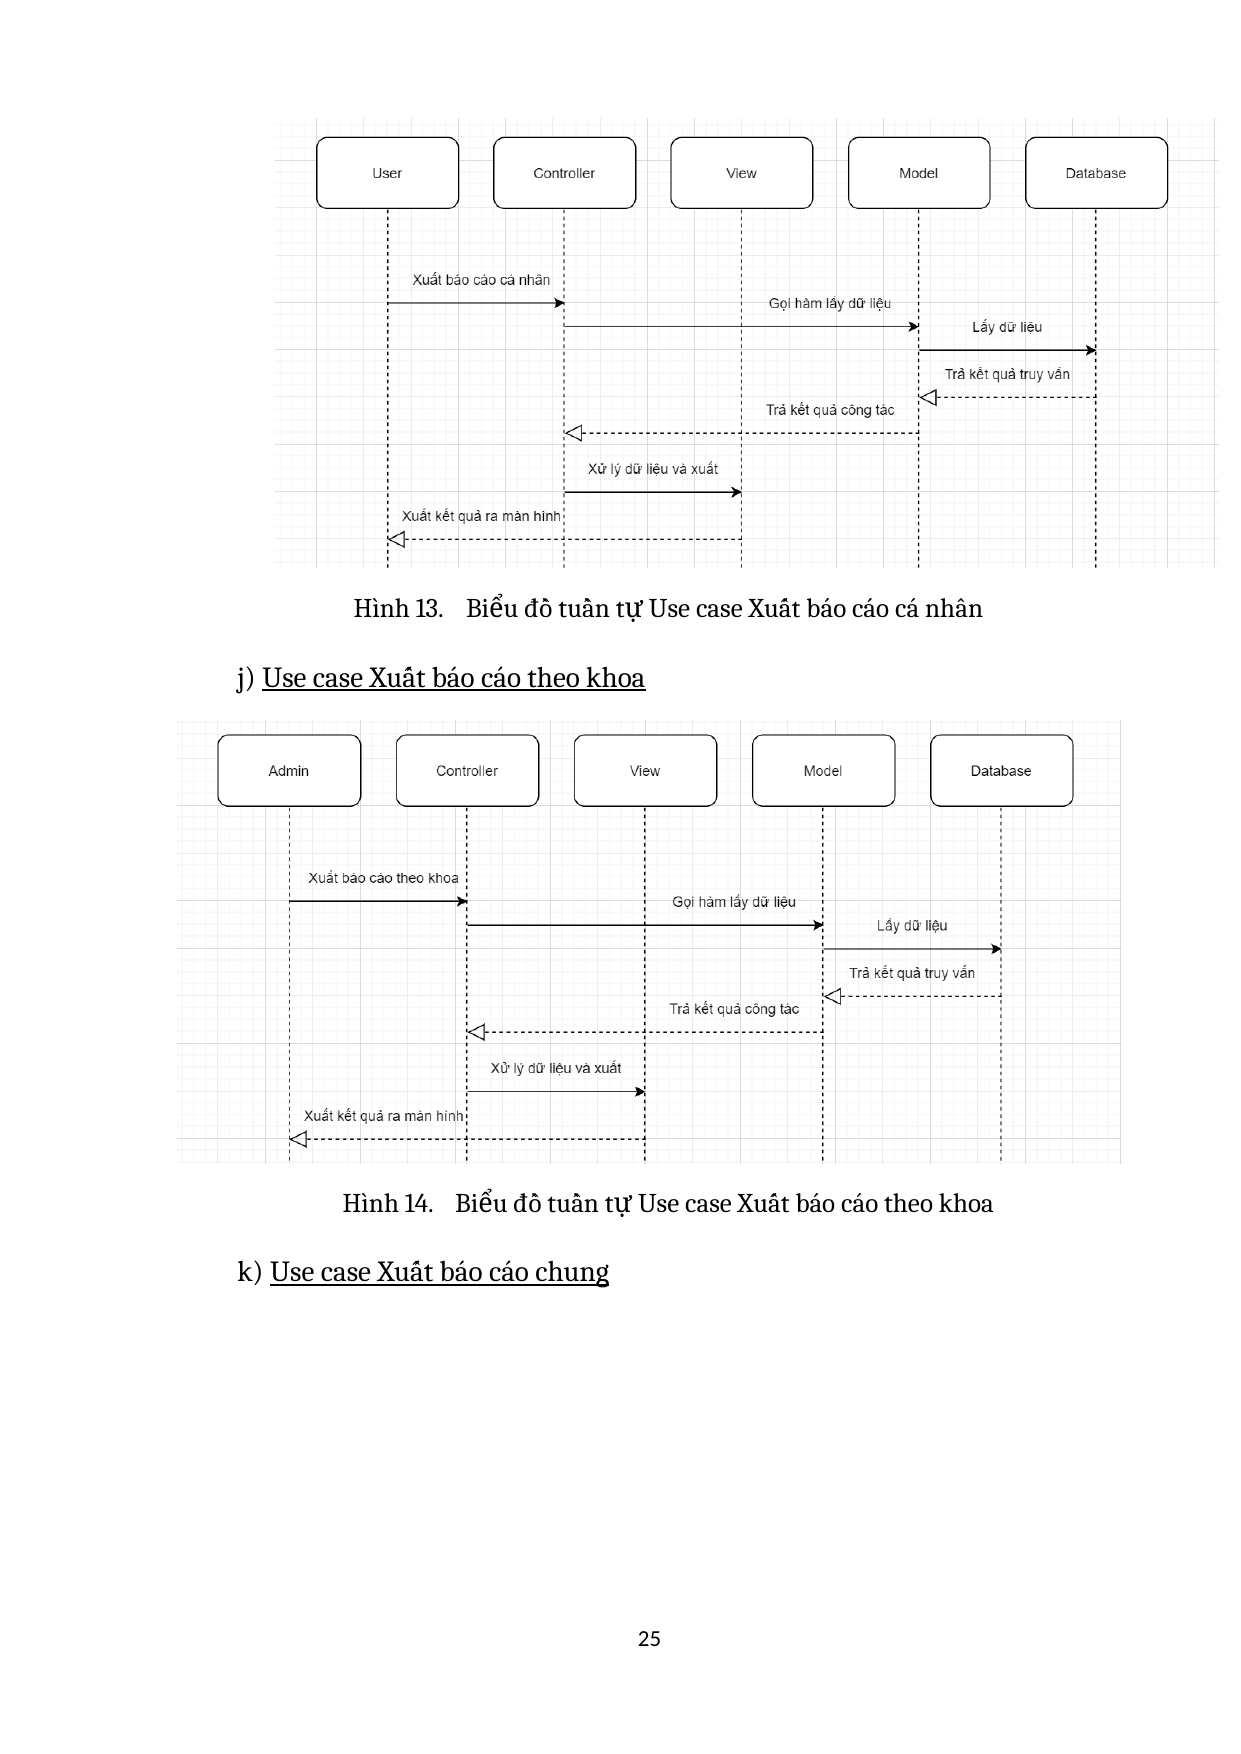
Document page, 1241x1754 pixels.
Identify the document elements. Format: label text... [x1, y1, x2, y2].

text Use case Xuất báo cáo theo khoa [237, 661, 1122, 694]
picture [177, 720, 1122, 1164]
text Biểu đồ tuần tự Use case Xuất báo cáo cá nhân [214, 593, 1122, 625]
text Biểu đồ tuần tự Use case Xuất báo cáo theo khoa [214, 1188, 1122, 1219]
picture [274, 118, 1220, 568]
text Use case Xuất báo cáo chung [237, 1256, 1122, 1289]
